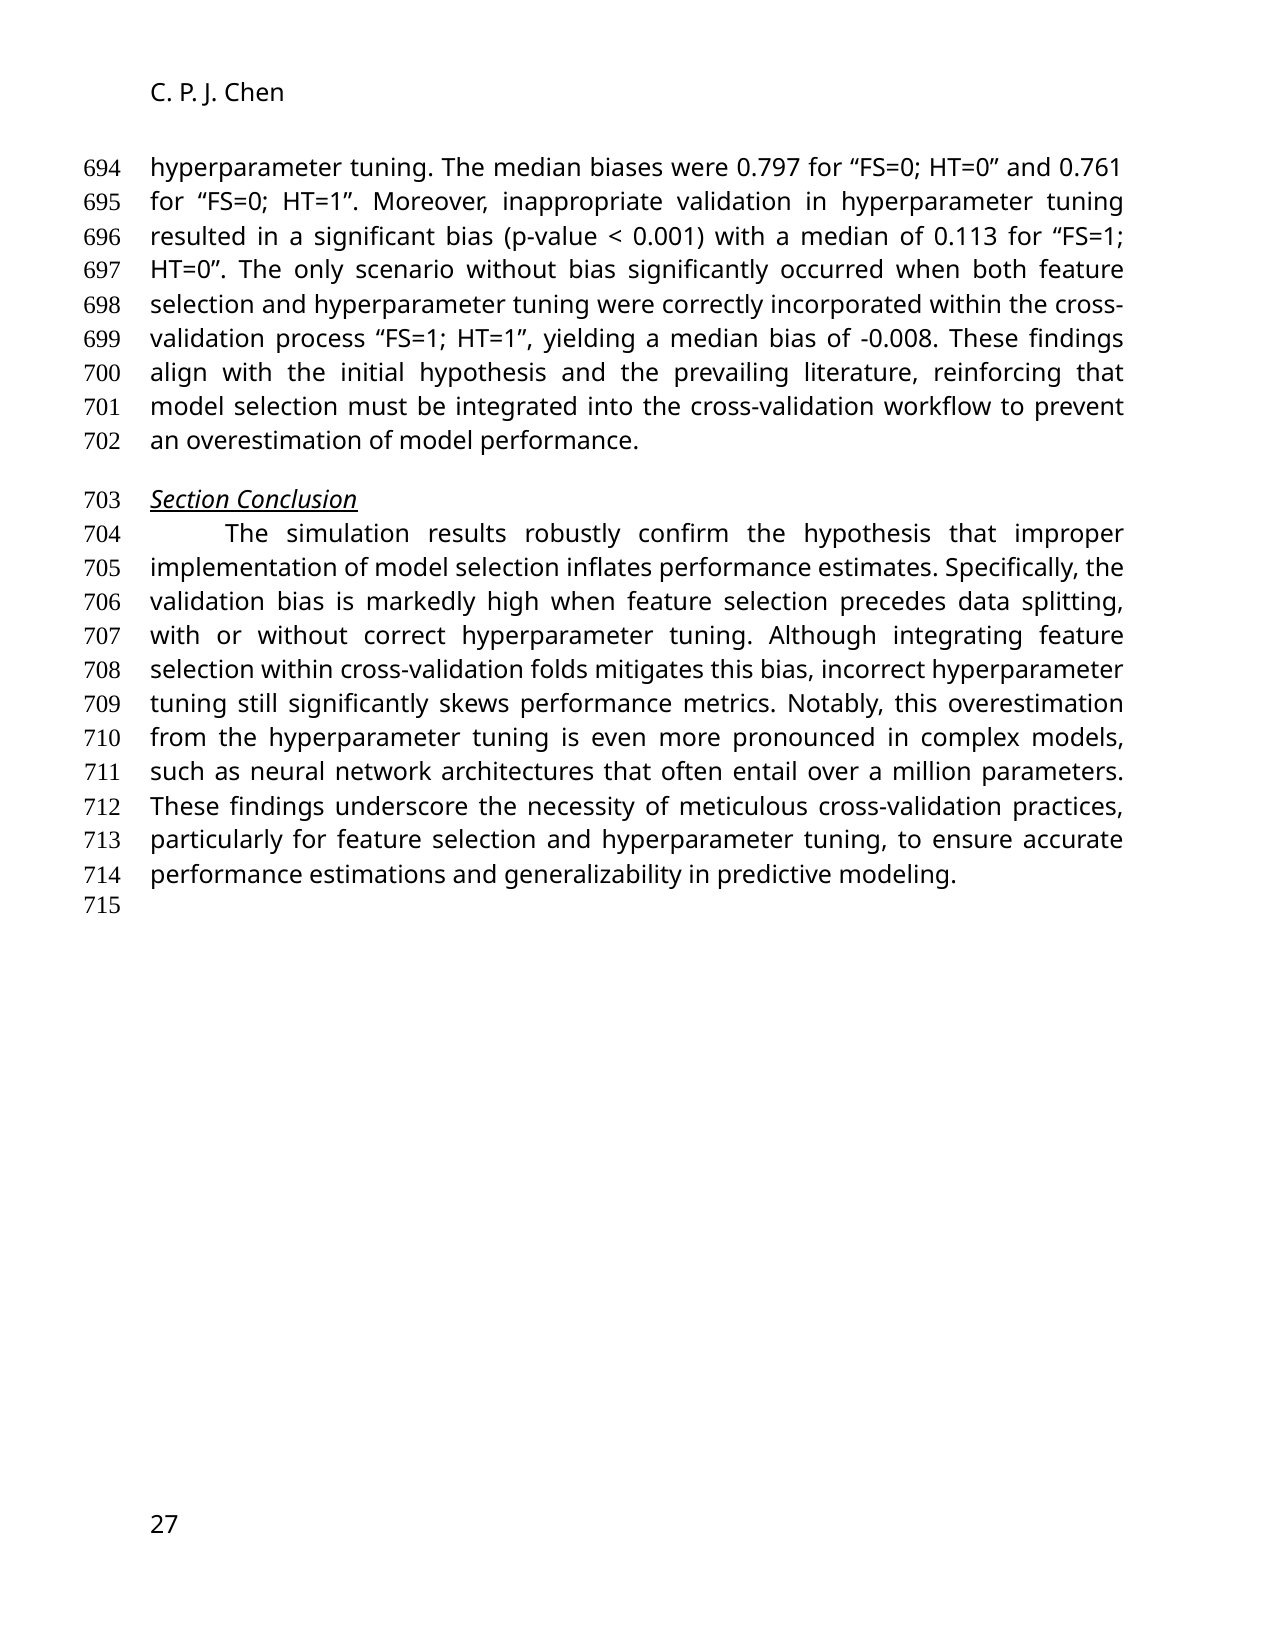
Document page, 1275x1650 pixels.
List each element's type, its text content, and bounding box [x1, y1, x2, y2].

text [150, 150, 1125, 457]
text The simulation results robustly confirm the hypothesis that improper implementation of model selection inflates performance estimates. Specifically, the validation bias is markedly high when feature selection precedes data splitting, with or without correct hyperparameter tuning. Although integrating feature selection within cross-validation folds mitigates this bias, incorrect hyperparameter tuning still significantly skews performance metrics. Notably, this overestimation from the hyperparameter tuning is even more pronounced in complex models, such as neural network architectures that often entail over a million parameters. These findings underscore the necessity of meticulous cross-validation practices, particularly for feature selection and hyperparameter tuning, to ensure accurate performance estimations and generalizability in predictive modeling. [150, 516, 1125, 890]
subtitle Section Conclusion [150, 482, 1125, 516]
